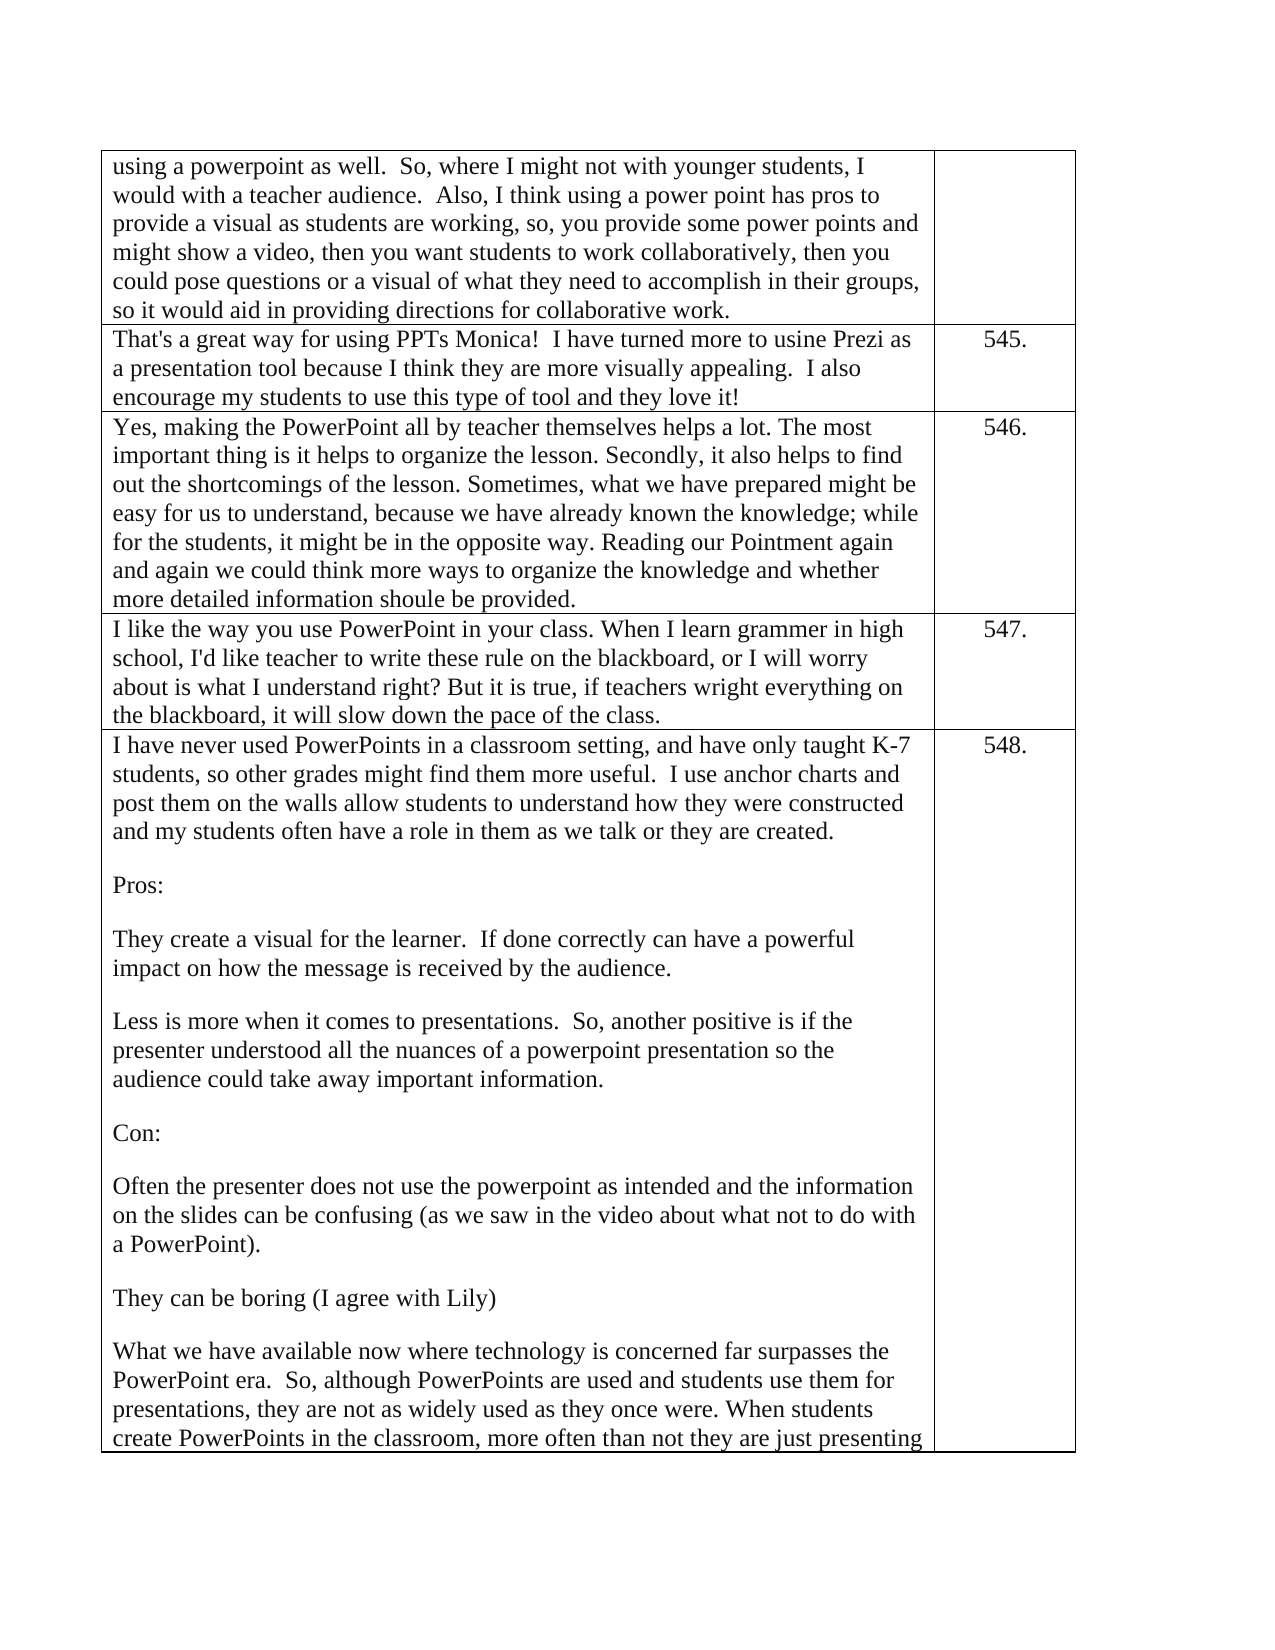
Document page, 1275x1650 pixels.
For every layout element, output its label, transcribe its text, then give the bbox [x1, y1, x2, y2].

table_cell [935, 325, 1075, 411]
table_cell I like the way you use PowerPoint in your class. When I learn grammer in high school, I'd like teacher to write these rule on the blackboard, or I will worry about is what I understand right? But it is true, if teachers wright everything on the blackboard, it will slow down the pace of the class. [661, 614, 934, 729]
table_cell [935, 730, 1075, 1451]
table_cell [935, 151, 1075, 323]
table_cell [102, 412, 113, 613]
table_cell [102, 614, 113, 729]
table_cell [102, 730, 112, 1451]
table_cell Yes, making the PowerPoint all by teacher themselves helps a lot. The most important thing is it helps to organize the lesson. Secondly, it also helps to find out the shortcomings of the lesson. Sometimes, what we have prepared might be easy for us to understand, because we have already known the knowledge; while for the students, it might be in the opposite way. Reading our Pointment again and again we could think more ways to organize the knowledge and whether more detailed information shoule be provided. [576, 412, 934, 613]
table_cell [935, 412, 1075, 613]
table_cell [935, 614, 1075, 729]
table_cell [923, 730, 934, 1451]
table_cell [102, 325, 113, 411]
table_cell That's a great way for using PPTs Monica! I have turned more to usine Prezi as a presentation tool because I think they are more visually appealing. I also encourage my students to use this type of tool and they love it! [740, 325, 934, 411]
